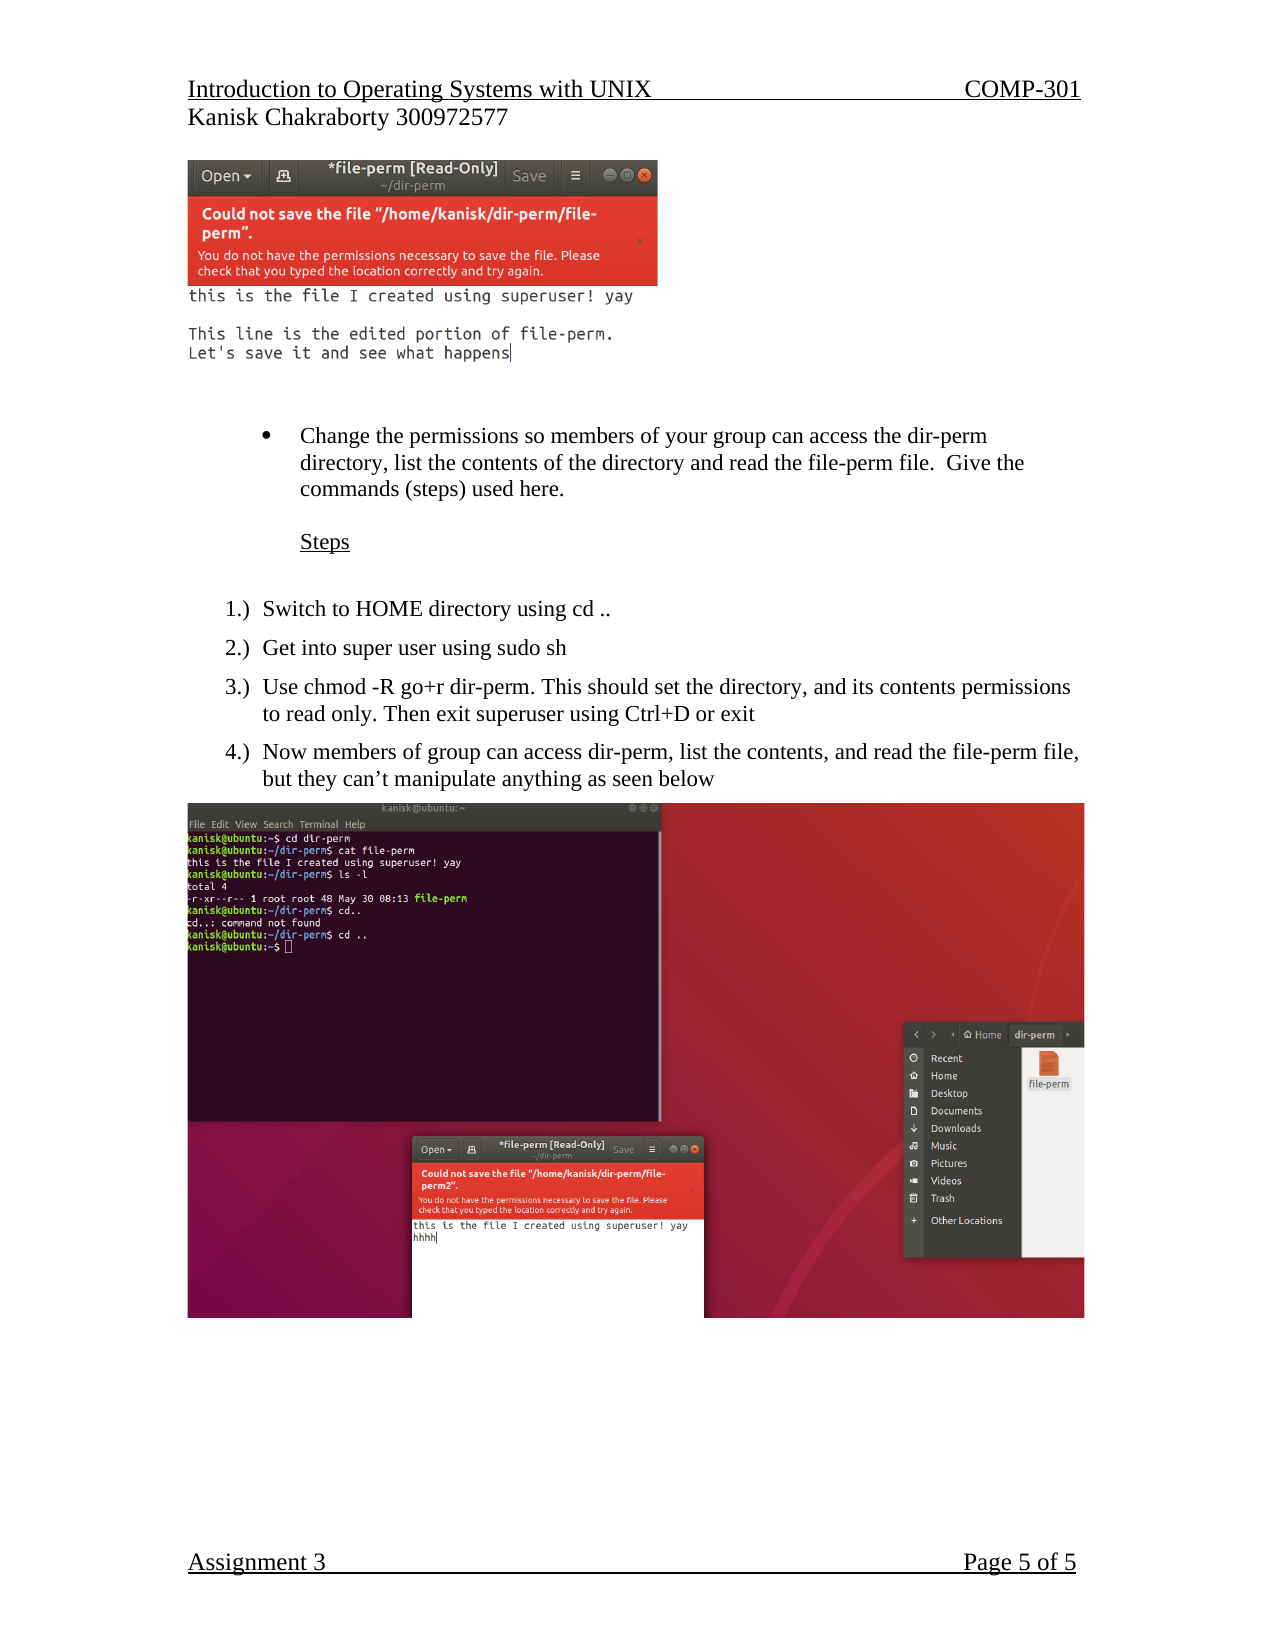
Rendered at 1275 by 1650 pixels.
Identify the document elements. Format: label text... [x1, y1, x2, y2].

list Switch to HOME directory using cd .. [225, 596, 1087, 622]
list Use chmod -R go+r dir-perm. This should set the directory, and its contents permissions to read only. Then exit superuser using Ctrl+D or exit [225, 673, 1087, 726]
picture [187, 160, 658, 423]
list Get into super user using sudo sh [225, 634, 1087, 661]
list Change the permissions so members of your group can access the dir-perm [262, 422, 1087, 449]
list Now members of group can access dir-perm, list the contents, and read the file-perm file, but they can’t manipulate anything as seen below [225, 738, 1087, 791]
text Steps [300, 528, 1087, 554]
picture [187, 803, 1085, 1318]
text directory, list the contents of the directory and read the file-perm file. Give the commands (steps) used here. [300, 449, 1087, 502]
